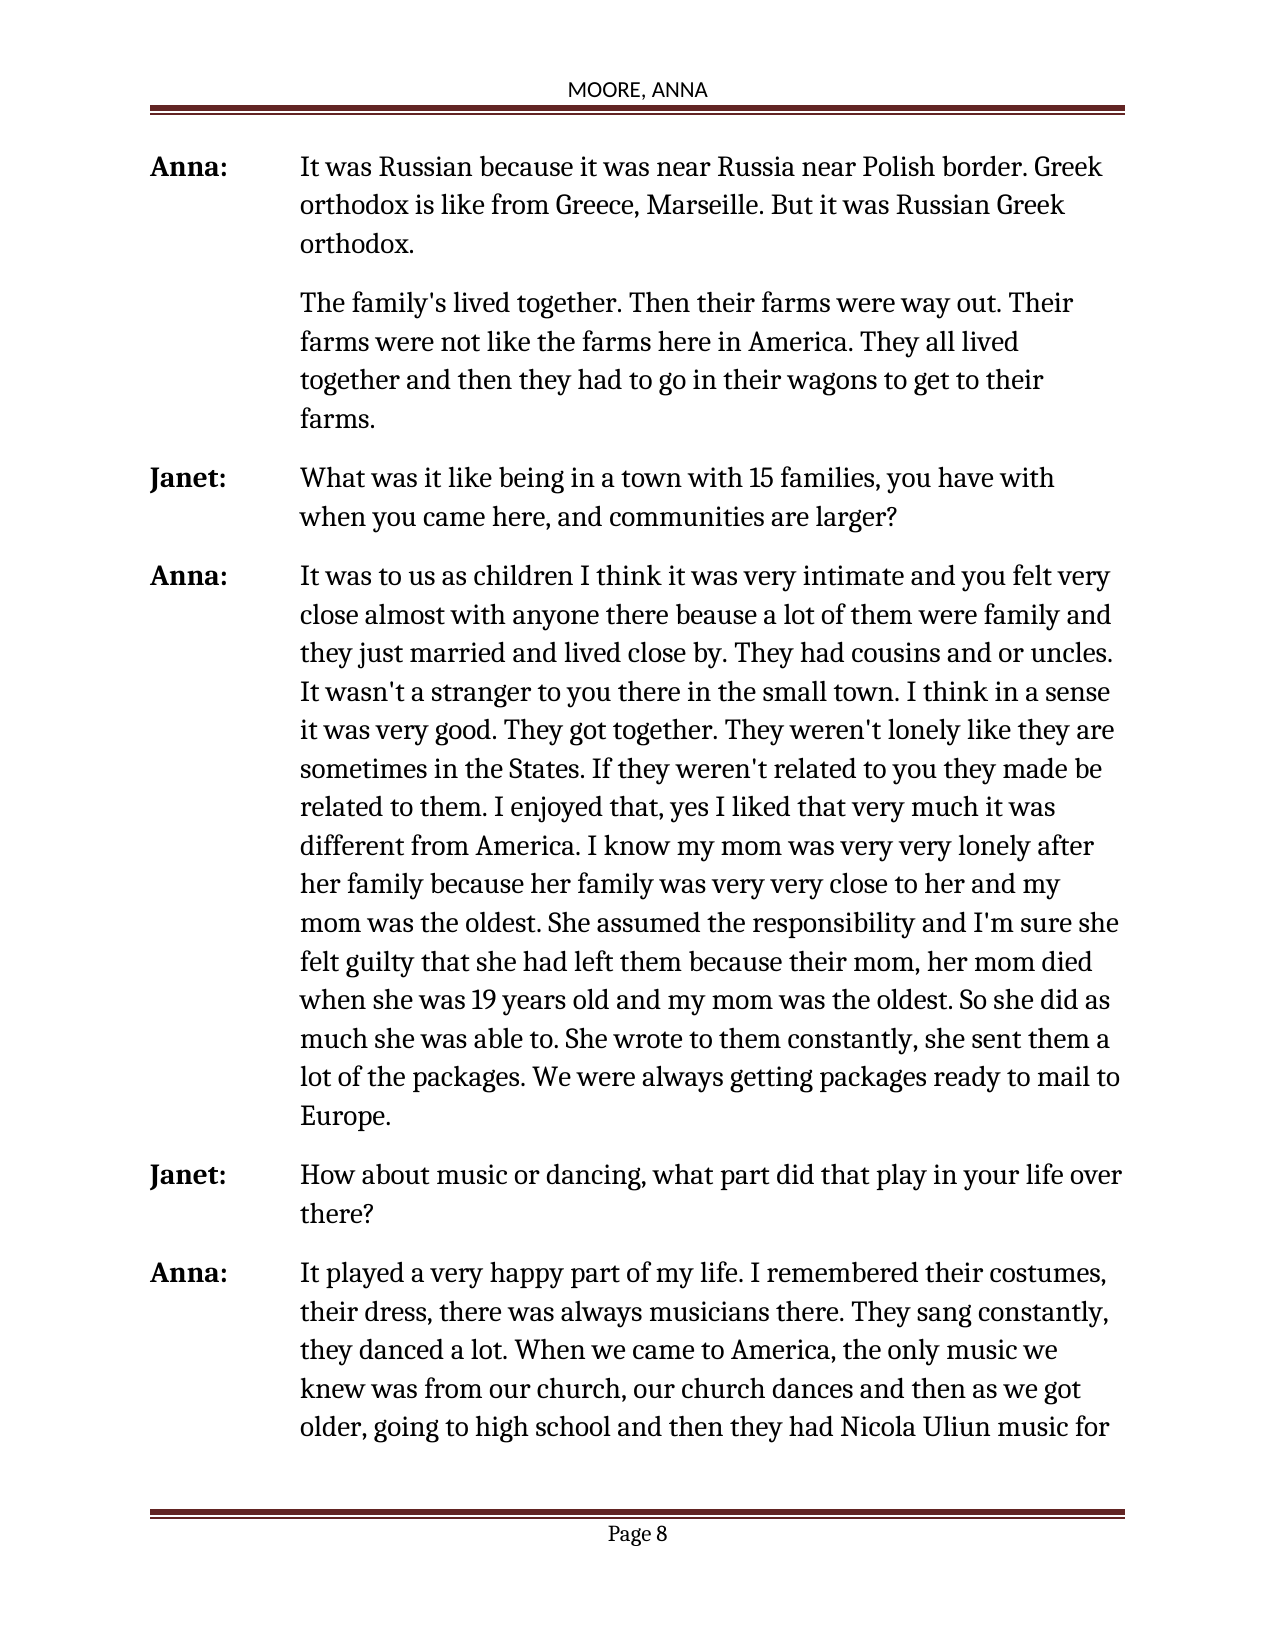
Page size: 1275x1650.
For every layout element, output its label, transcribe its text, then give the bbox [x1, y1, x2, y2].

text Anna: It was Russian because it was near Russia near Polish border. Greek orthodox is like from Greece, Marseille. But it was Russian Greek orthodox. [150, 150, 1125, 261]
text Anna: It was to us as children I think it was very intimate and you felt very close almost with anyone there beause a lot of them were family and they just married and lived close by. They had cousins and or uncles. It wasn't a stranger to you there in the small town. I think in a sense it was very good. They got together. They weren't lonely like they are sometimes in the States. If they weren't related to you they made be related to them. I enjoyed that, yes I liked that very much it was different from America. I know my mom was very very lonely after her family because her family was very very close to her and my mom was the oldest. She assumed the responsibility and I'm sure she felt guilty that she had left them because their mom, her mom died when she was 19 years old and my mom was the oldest. So she did as much she was able to. She wrote to them constantly, she sent them a lot of the packages. We were always getting packages ready to mail to Europe. [150, 559, 1125, 1132]
text Janet: How about music or dancing, what part did that play in your life over there? [150, 1158, 1125, 1230]
text The family's lived together. Then their farms were way out. Their farms were not like the farms here in America. They all lived together and then they had to go in their wagons to get to their farms. [300, 286, 1125, 436]
text Janet: What was it like being in a town with 15 families, you have with when you came here, and communities are larger? [150, 461, 1125, 533]
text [150, 1256, 1125, 1444]
